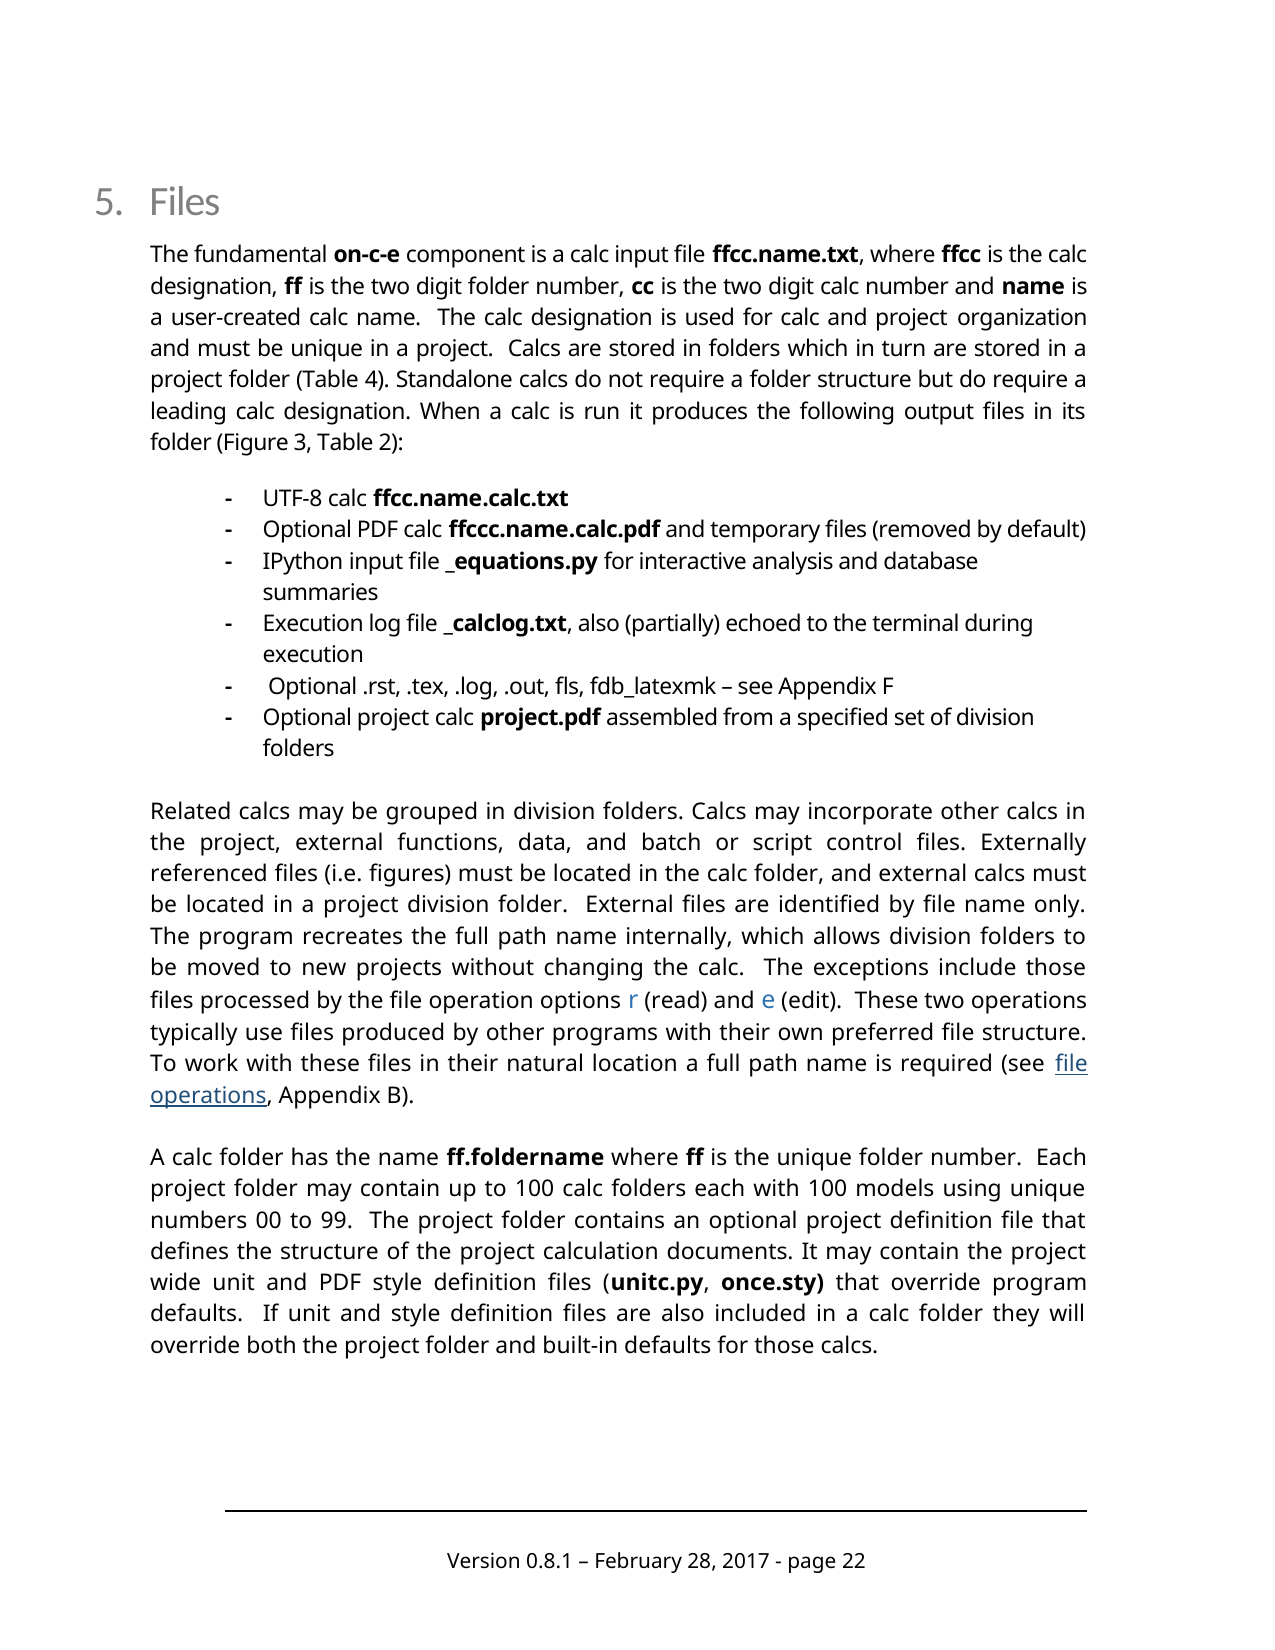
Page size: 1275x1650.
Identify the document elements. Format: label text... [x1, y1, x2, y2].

text The fundamental on-c-e component is a calc input file ffcc.name.txt, where ffcc is the calc designation, ff is the two digit folder number, cc is the two digit calc number and name is a user-created calc name. The calc designation is used for calc and project organization and must be unique in a project. Calcs are stored in folders which in turn are stored in a project folder (Table 4). Standalone calcs do not require a folder structure but do require a leading calc designation. When a calc is run it produces the following output files in its folder (Figure 3, Table 2): [150, 238, 1087, 457]
list Execution log file _calclog.txt, also (partially) echoed to the terminal during execution [225, 607, 1087, 669]
list Optional PDF calc ffccc.name.calc.pdf and temporary files (removed by default) [225, 513, 1087, 544]
subtitle Files [94, 175, 1087, 226]
text Related calcs may be grouped in division folders. Calcs may incorporate other calcs in the project, external functions, data, and batch or script control files. Externally referenced files (i.e. figures) must be located in the calc folder, and external calcs must be located in a project division folder. External files are identified by file name only. The program recreates the full path name internally, which allows division folders to be moved to new projects without changing the calc. The exceptions include those files processed by the file operation options r (read) and e (edit). These two operations typically use files produced by other programs with their own preferred file structure. To work with these files in their natural location a full path name is required (see file operations, Appendix B). [150, 794, 1087, 1110]
list Optional project calc project.pdf assembled from a specified set of division folders [225, 701, 1087, 763]
list UTF-8 calc ffcc.name.calc.txt [225, 482, 1087, 513]
list IPython input file _equations.py for interactive analysis and database summaries [225, 544, 1087, 607]
text A calc folder has the name ff.foldername where ff is the unique folder number. Each project folder may contain up to 100 calc folders each with 100 models using unique numbers 00 to 99. The project folder contains an optional project definition file that defines the structure of the project calculation documents. It may contain the project wide unit and PDF style definition files (unitc.py, once.sty) that override program defaults. If unit and style definition files are also included in a calc folder they will override both the project folder and built-in defaults for those calcs. [150, 1141, 1087, 1360]
list Optional .rst, .tex, .log, .out, fls, fdb_latexmk – see Appendix F [225, 669, 1087, 701]
